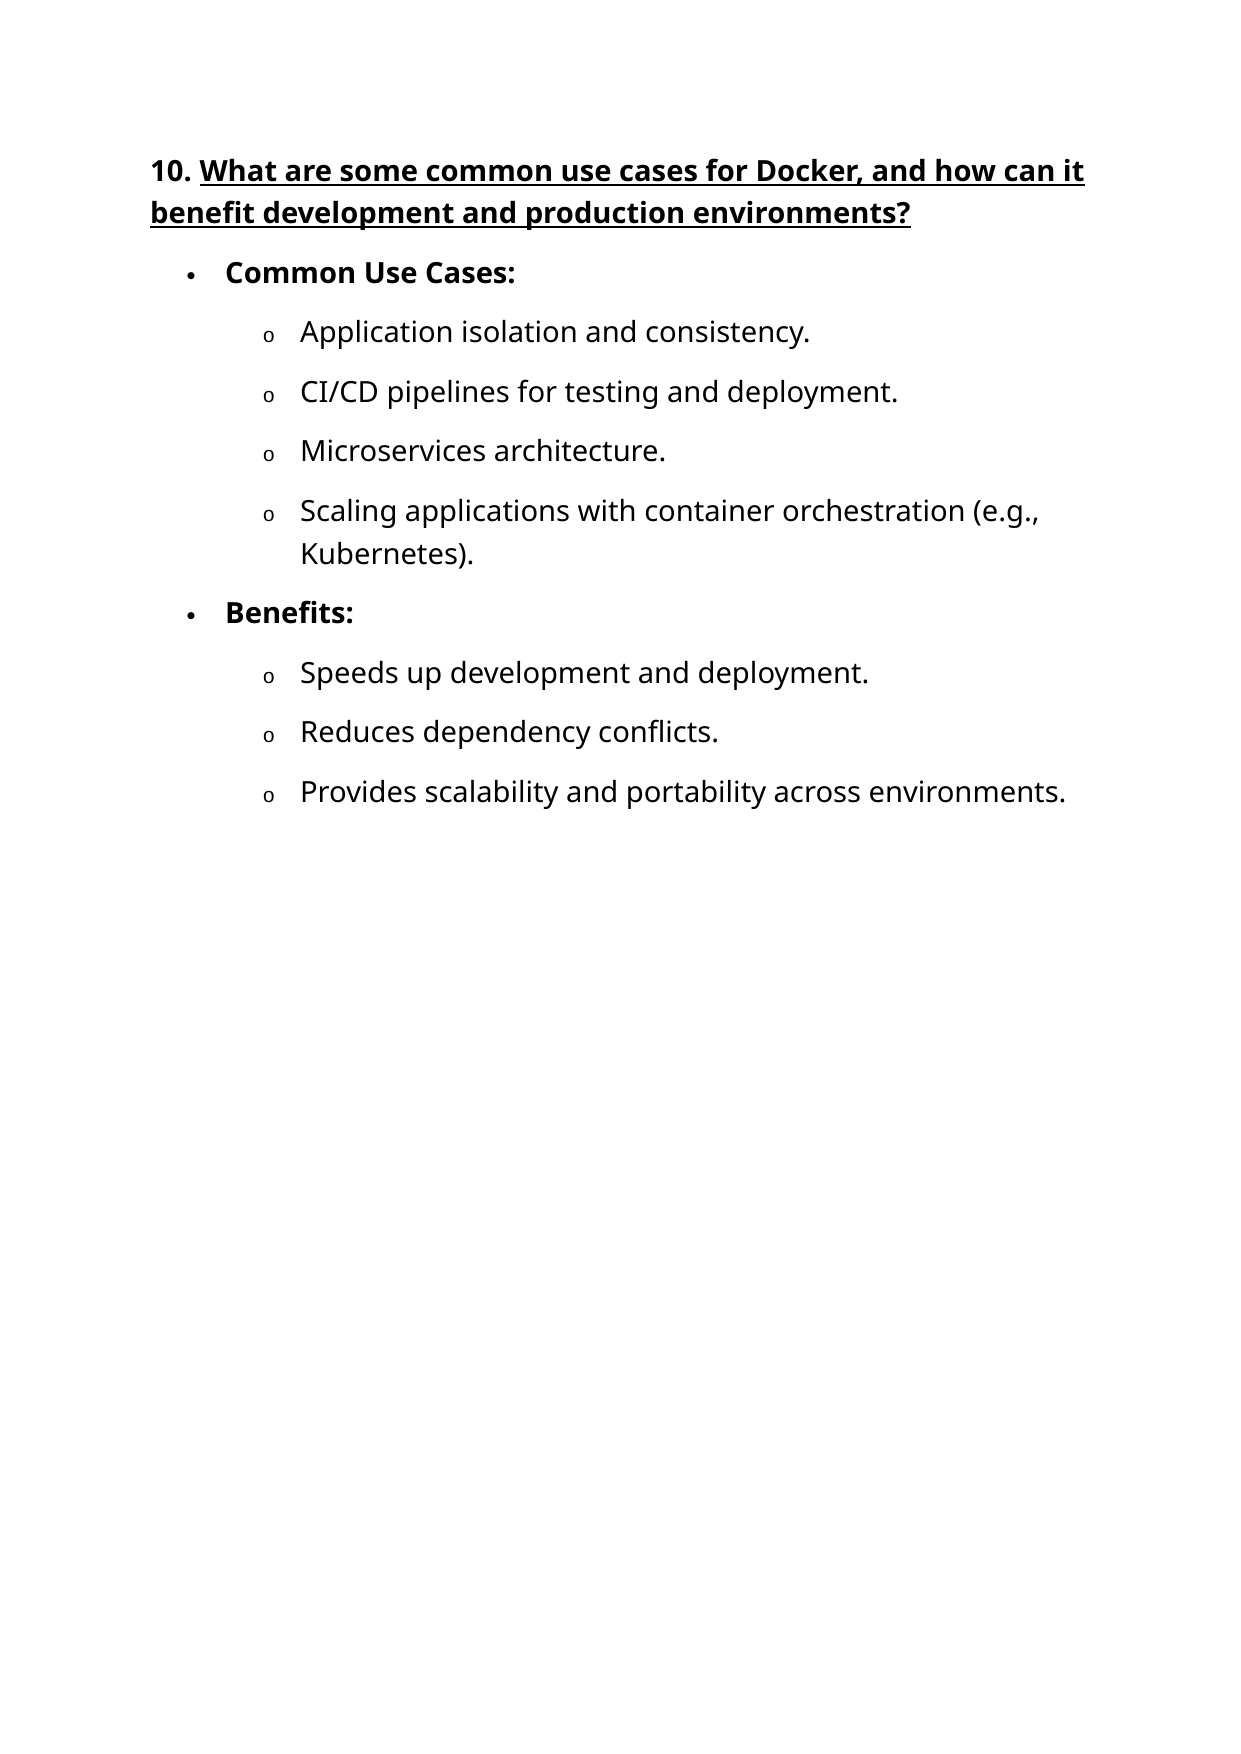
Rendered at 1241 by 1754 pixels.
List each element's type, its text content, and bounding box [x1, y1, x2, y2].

list CI/CD pipelines for testing and deployment. [262, 371, 1090, 411]
list Microservices architecture. [262, 431, 1090, 470]
list Application isolation and consistency. [262, 312, 1090, 351]
list Reduces dependency conflicts. [262, 711, 1090, 751]
list Benefits: [187, 592, 1090, 632]
list Common Use Cases: [187, 252, 1090, 292]
list Scaling applications with container orchestration (e.g., Kubernetes). [262, 490, 1090, 573]
list Provides scalability and portability across environments. [262, 771, 1090, 811]
text 10. What are some common use cases for Docker, and how can it benefit development and production environments? [150, 150, 1090, 232]
list Speeds up development and deployment. [262, 652, 1090, 692]
